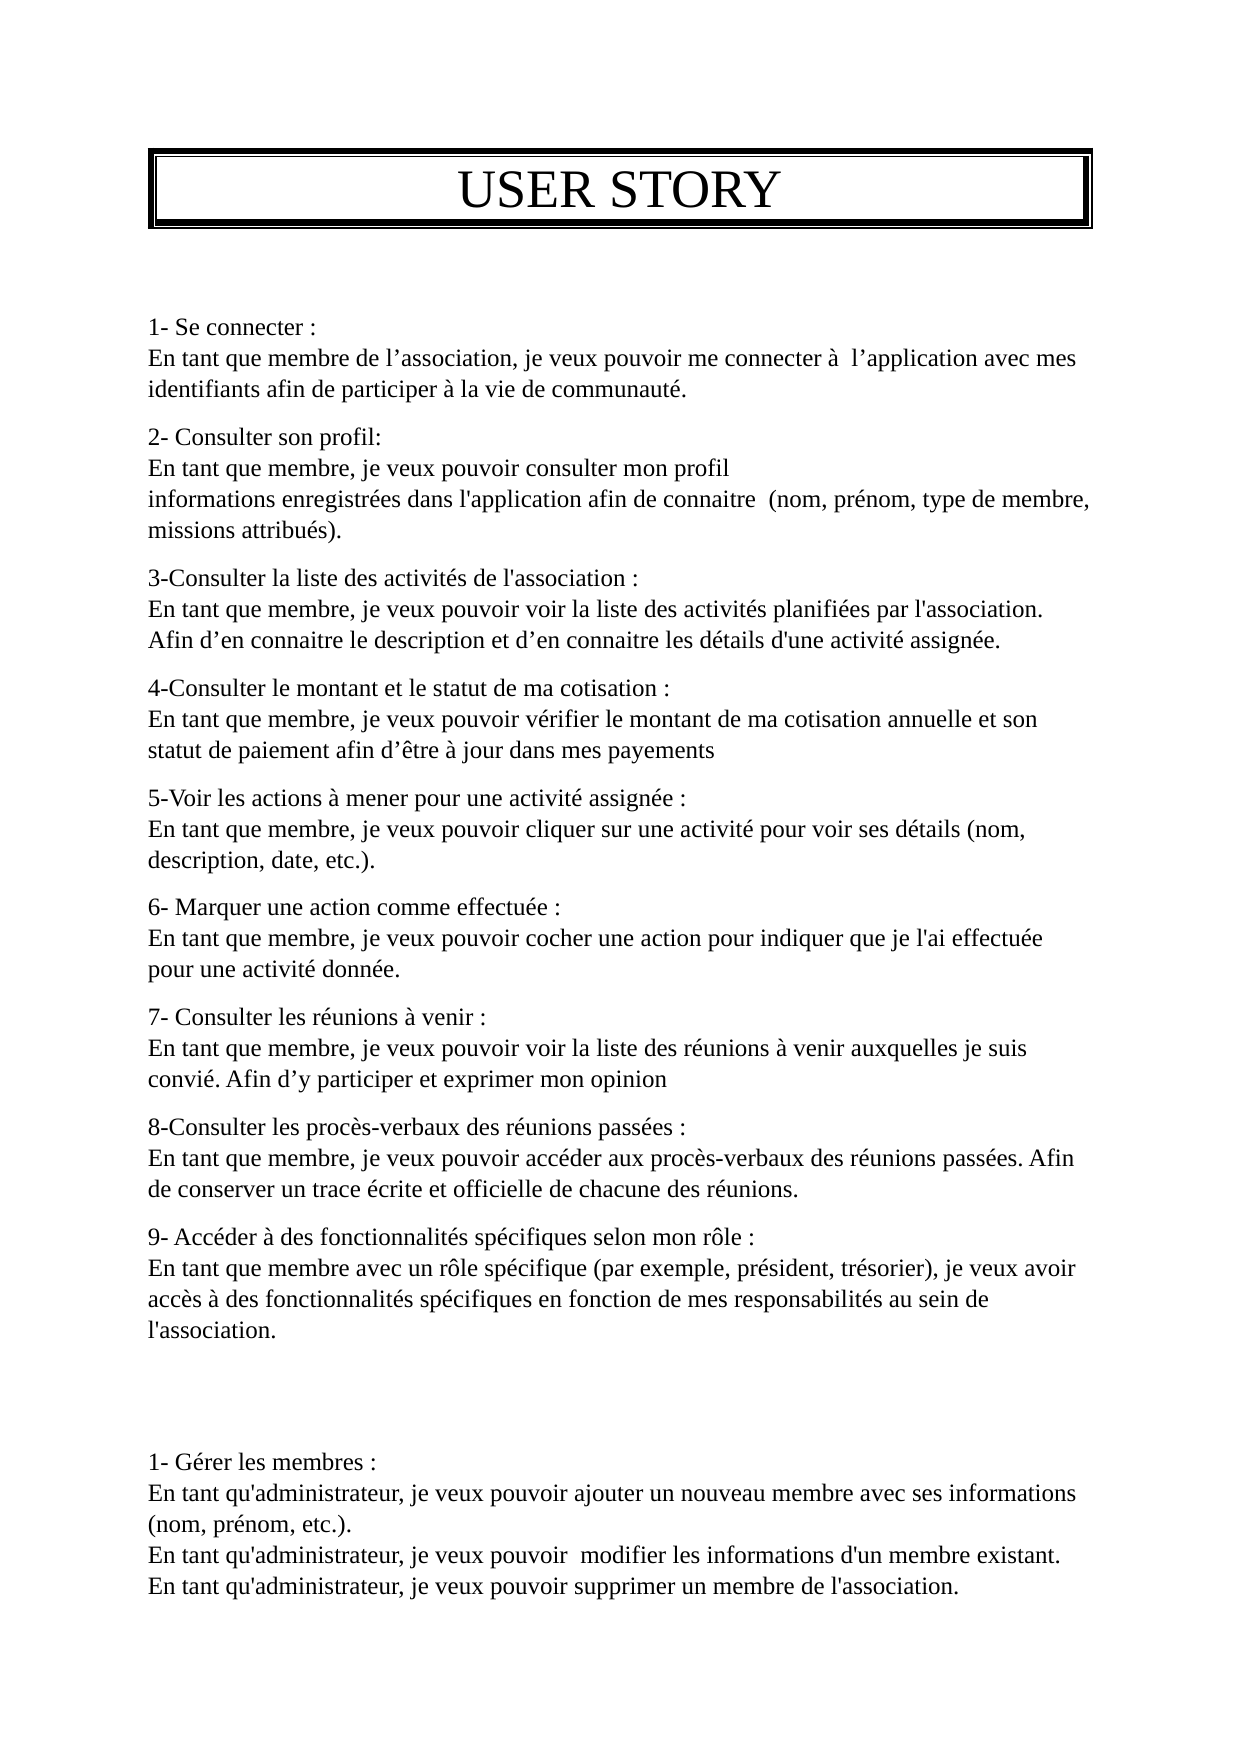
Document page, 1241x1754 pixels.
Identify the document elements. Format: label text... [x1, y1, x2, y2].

text 1- Gérer les membres : En tant qu'administrateur, je veux pouvoir ajouter un nouveau membre avec ses informations (nom, prénom, etc.). En tant qu'administrateur, je veux pouvoir modifier les informations d'un membre existant. En tant qu'administrateur, je veux pouvoir supprimer un membre de l'association. [148, 1447, 1093, 1599]
text 6- Marquer une action comme effectuée : En tant que membre, je veux pouvoir cocher une action pour indiquer que je l'ai effectuée pour une activité donnée. [148, 892, 1093, 983]
text 7- Consulter les réunions à venir : En tant que membre, je veux pouvoir voir la liste des réunions à venir auxquelles je suis convié. Afin d’y participer et exprimer mon opinion [148, 1002, 1093, 1093]
text 4-Consulter le montant et le statut de ma cotisation : En tant que membre, je veux pouvoir vérifier le montant de ma cotisation annuelle et son statut de paiement afin d’être à jour dans mes payements [148, 673, 1093, 764]
text 8-Consulter les procès-verbaux des réunions passées : En tant que membre, je veux pouvoir accéder aux procès-verbaux des réunions passées. Afin de conserver un trace écrite et officielle de chacune des réunions. [148, 1112, 1093, 1203]
text 5-Voir les actions à mener pour une activité assignée : En tant que membre, je veux pouvoir cliquer sur une activité pour voir ses détails (nom, description, date, etc.). [148, 783, 1093, 873]
text 2- Consulter son profil: En tant que membre, je veux pouvoir consulter mon profil informations enregistrées dans l'application afin de connaitre (nom, prénom, type de membre, missions attribués). [148, 422, 1093, 544]
table_header USER STORY [157, 157, 1083, 219]
text 3-Consulter la liste des activités de l'association : En tant que membre, je veux pouvoir voir la liste des activités planifiées par l'association. Afin d’en connaitre le description et d’en connaitre les détails d'une activité assignée. [148, 563, 1093, 654]
text 9- Accéder à des fonctionnalités spécifiques selon mon rôle : En tant que membre avec un rôle spécifique (par exemple, président, trésorier), je veux avoir accès à des fonctionnalités spécifiques en fonction de mes responsabilités au sein de l'association. [148, 1222, 1093, 1344]
text 1- Se connecter : En tant que membre de l’association, je veux pouvoir me connecter à l’application avec mes identifiants afin de participer à la vie de communauté. [148, 312, 1093, 403]
